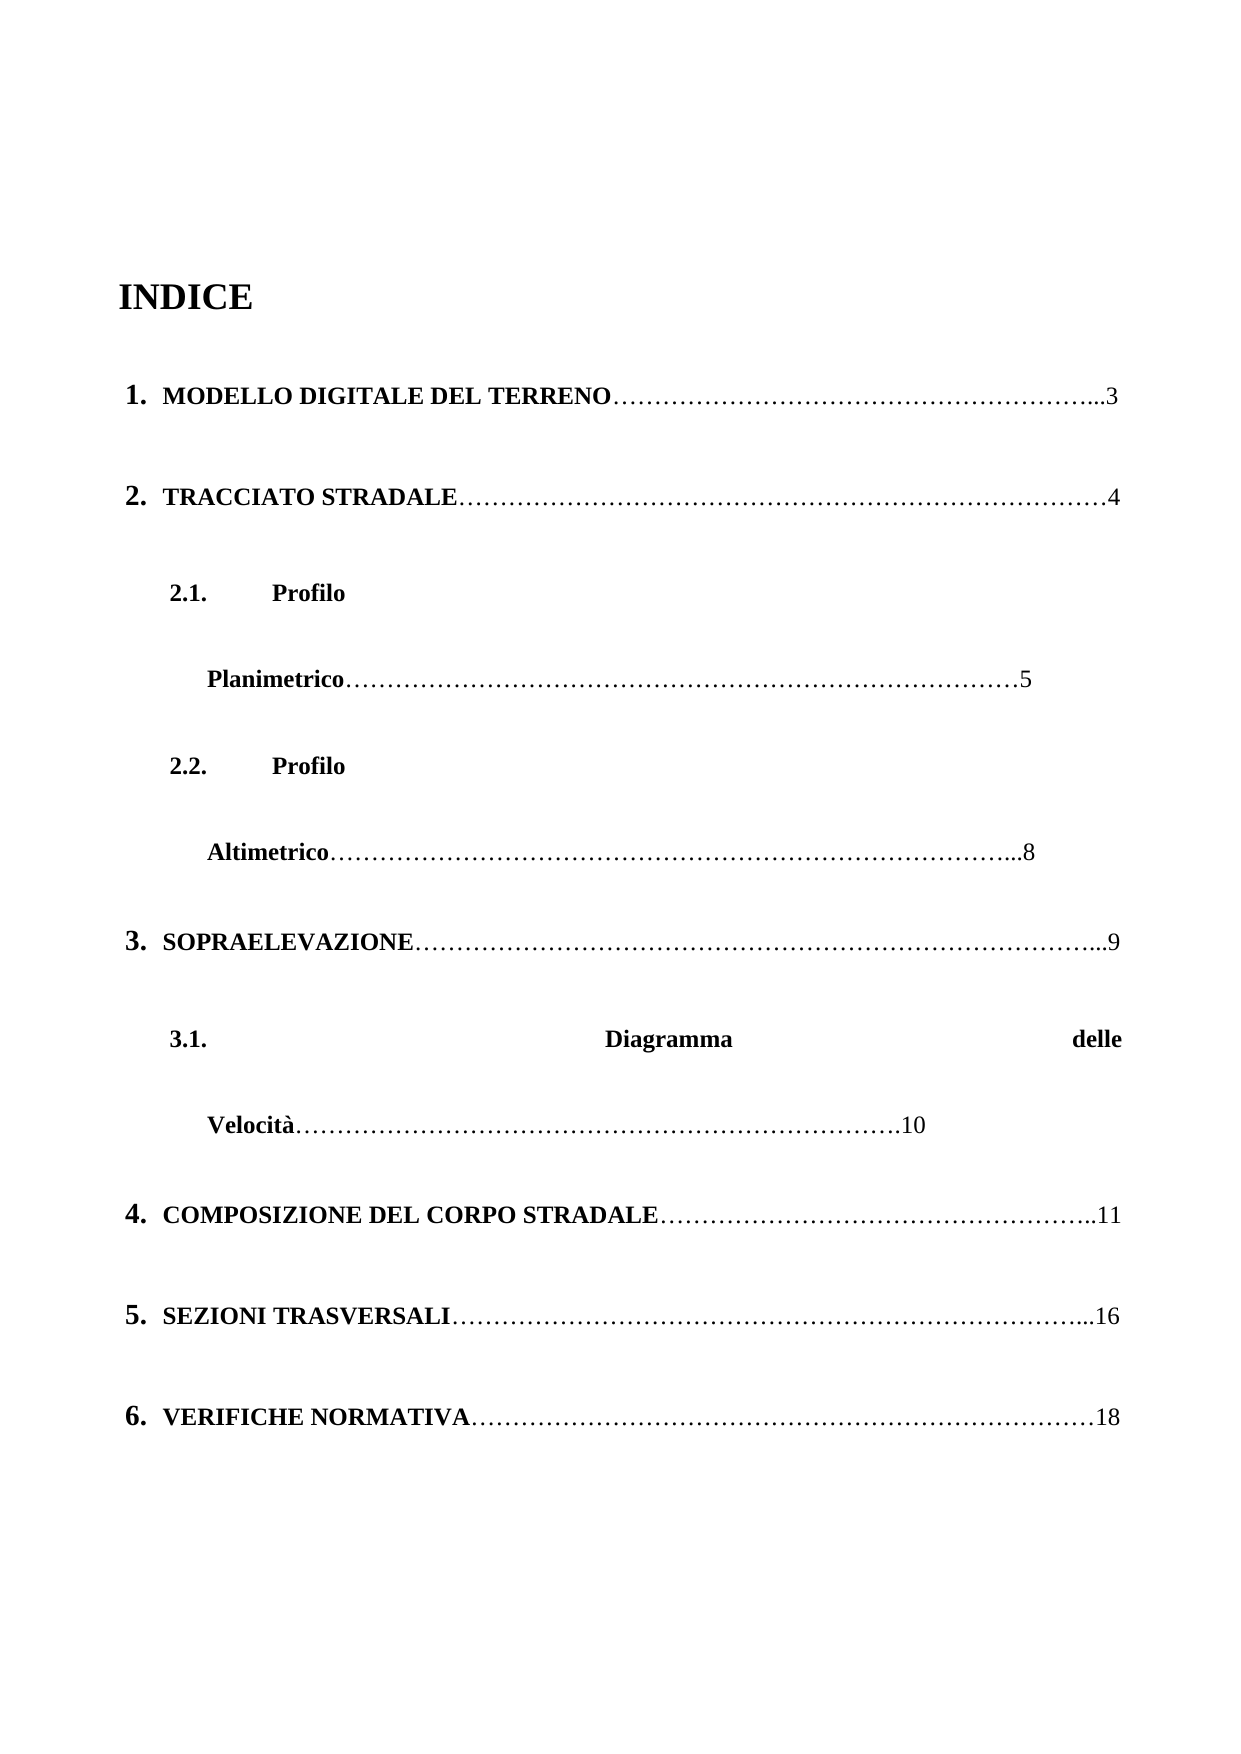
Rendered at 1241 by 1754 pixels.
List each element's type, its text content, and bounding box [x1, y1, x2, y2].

list Diagramma delle Velocità……………………………………………………………….10 [169, 1024, 1122, 1139]
list COMPOSIZIONE DEL CORPO STRADALE……………………………………………..11 [125, 1196, 1122, 1230]
list Profilo Altimetrico………………………………………………………………………...8 [169, 751, 1122, 866]
text INDICE [118, 274, 1122, 317]
list MODELLO DIGITALE DEL TERRENO…………………………………………………...3 [125, 377, 1122, 411]
list Profilo Planimetrico………………………………………………………………………5 [169, 578, 1122, 693]
list SEZIONI TRASVERSALI…………………………………………………………………...16 [125, 1297, 1122, 1331]
list VERIFICHE NORMATIVA…………………………………………………………………18 [125, 1398, 1122, 1431]
list SOPRAELEVAZIONE………………………………………………………………………...9 [125, 923, 1122, 957]
list TRACCIATO STRADALE……………………………………………………………………4 [125, 478, 1122, 511]
